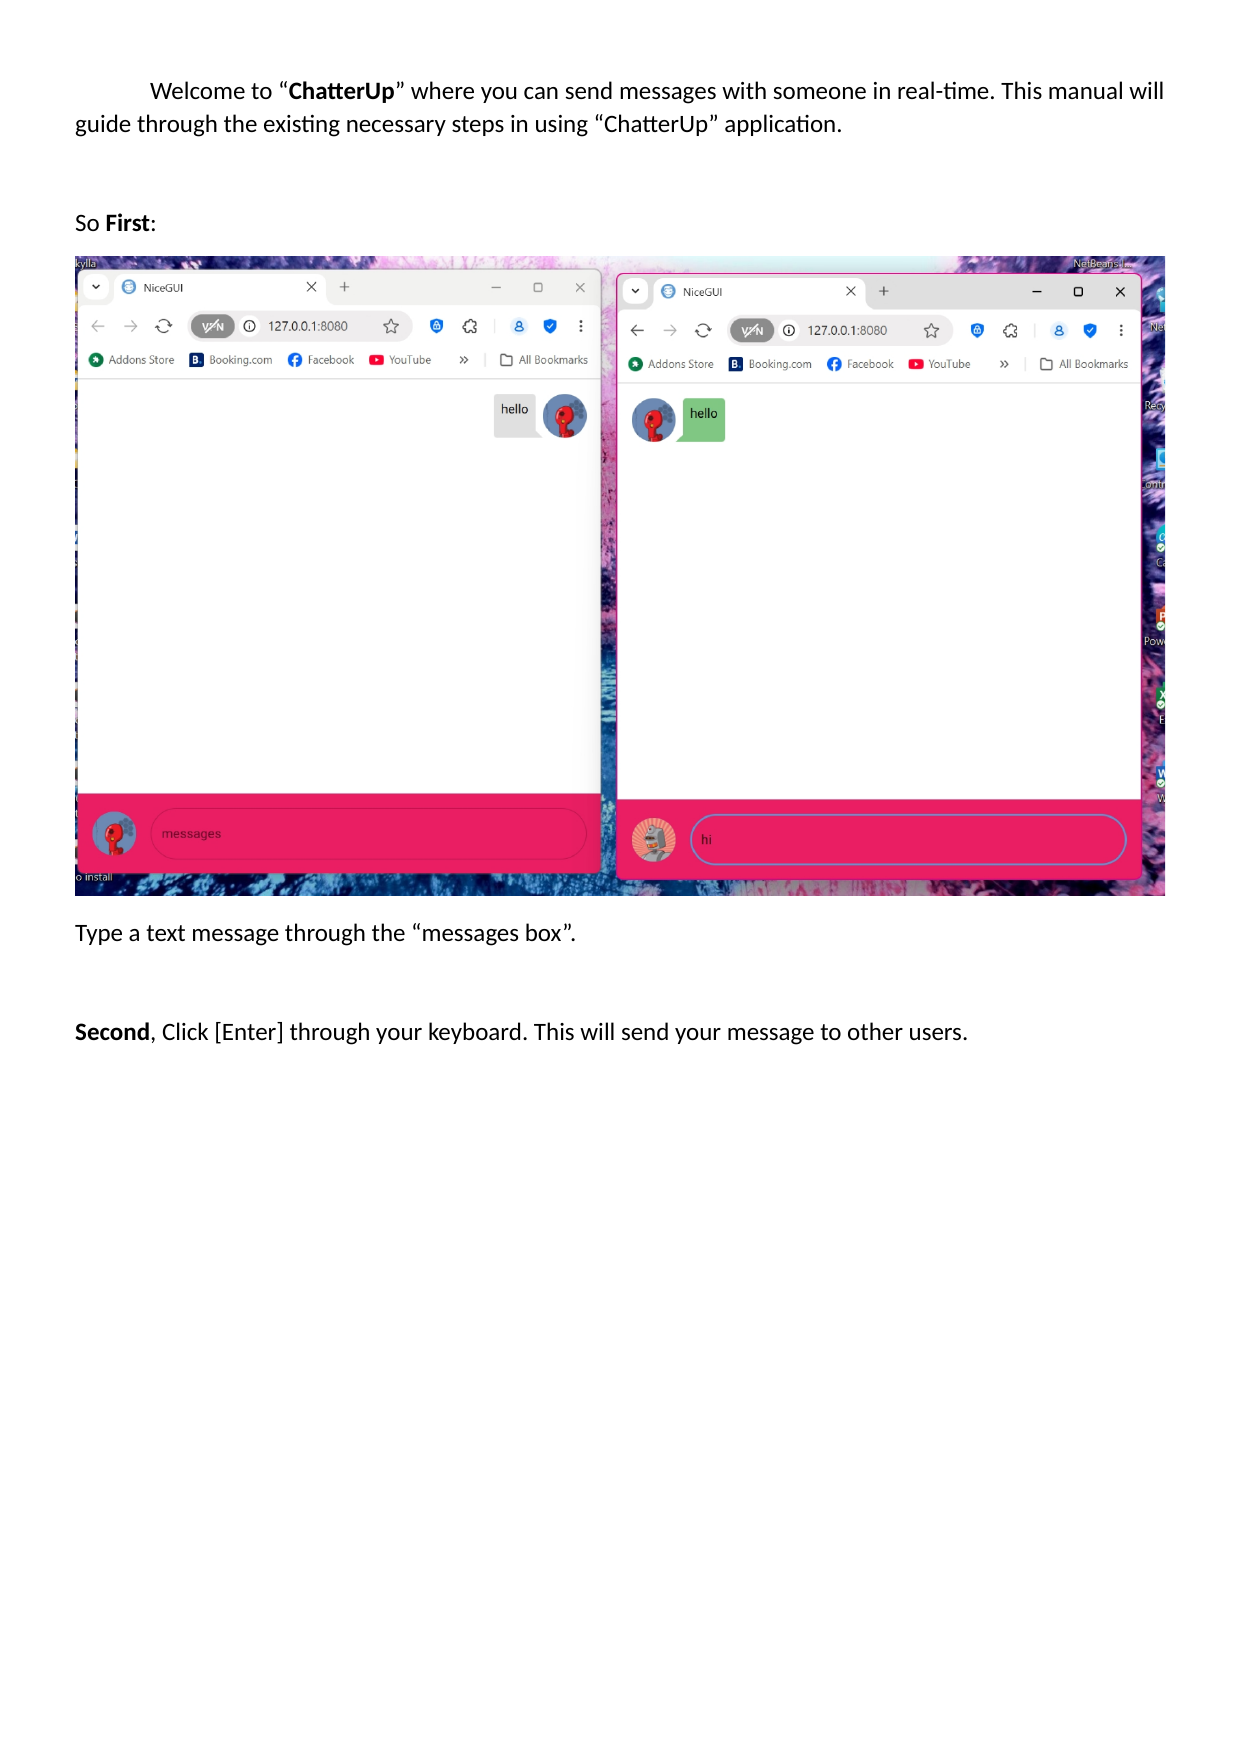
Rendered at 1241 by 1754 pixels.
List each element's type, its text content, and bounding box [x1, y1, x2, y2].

text Welcome to “ChatterUp” where you can send messages with someone in real-time. This manual will guide through the existing necessary steps in using “ChatterUp” application. [75, 75, 1165, 138]
text So First: [75, 207, 1165, 238]
text Second, Click [Enter] through your keyboard. This will send your message to other users. [75, 1016, 1165, 1047]
picture [75, 256, 1166, 896]
text Type a text message through the “messages box”. [75, 896, 1165, 948]
